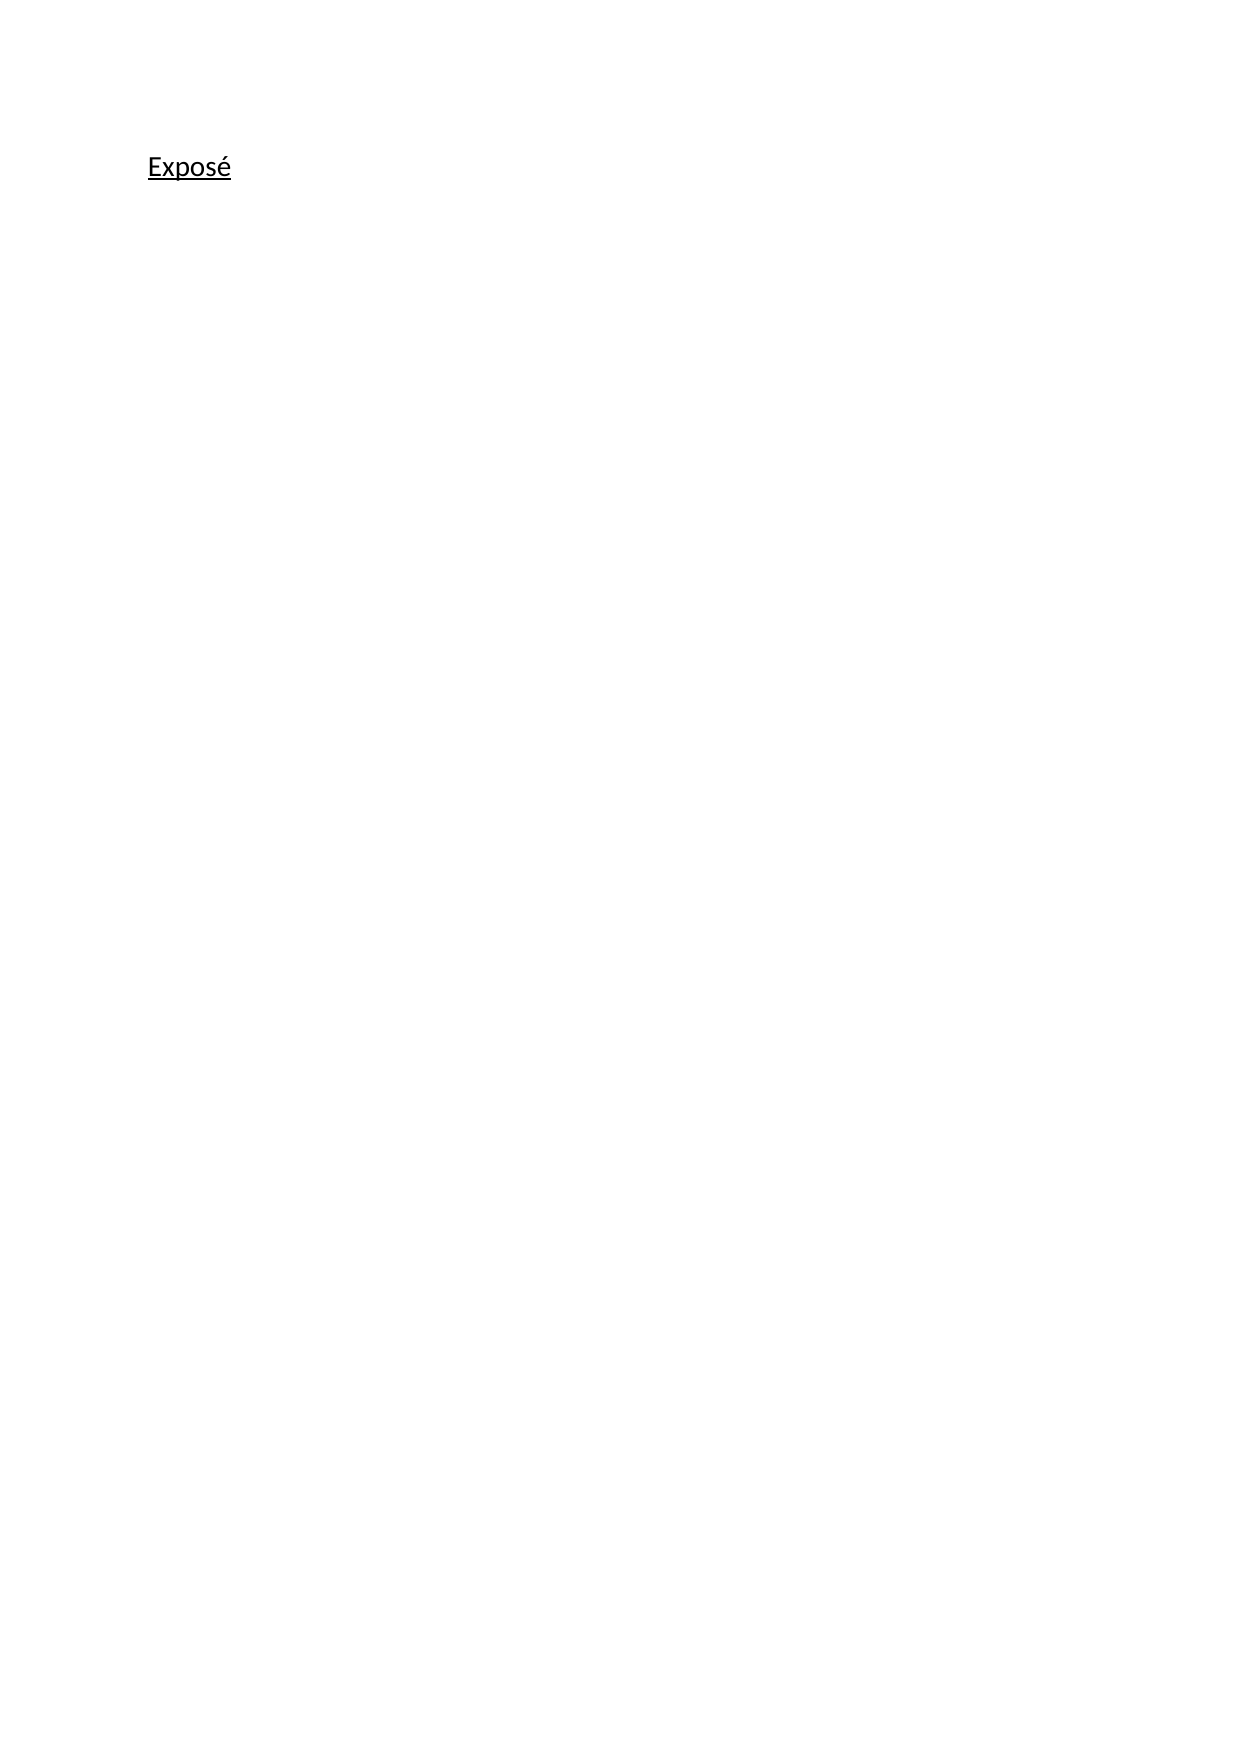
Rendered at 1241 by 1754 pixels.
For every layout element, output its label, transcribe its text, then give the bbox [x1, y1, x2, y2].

text Exposé [148, 148, 1093, 183]
